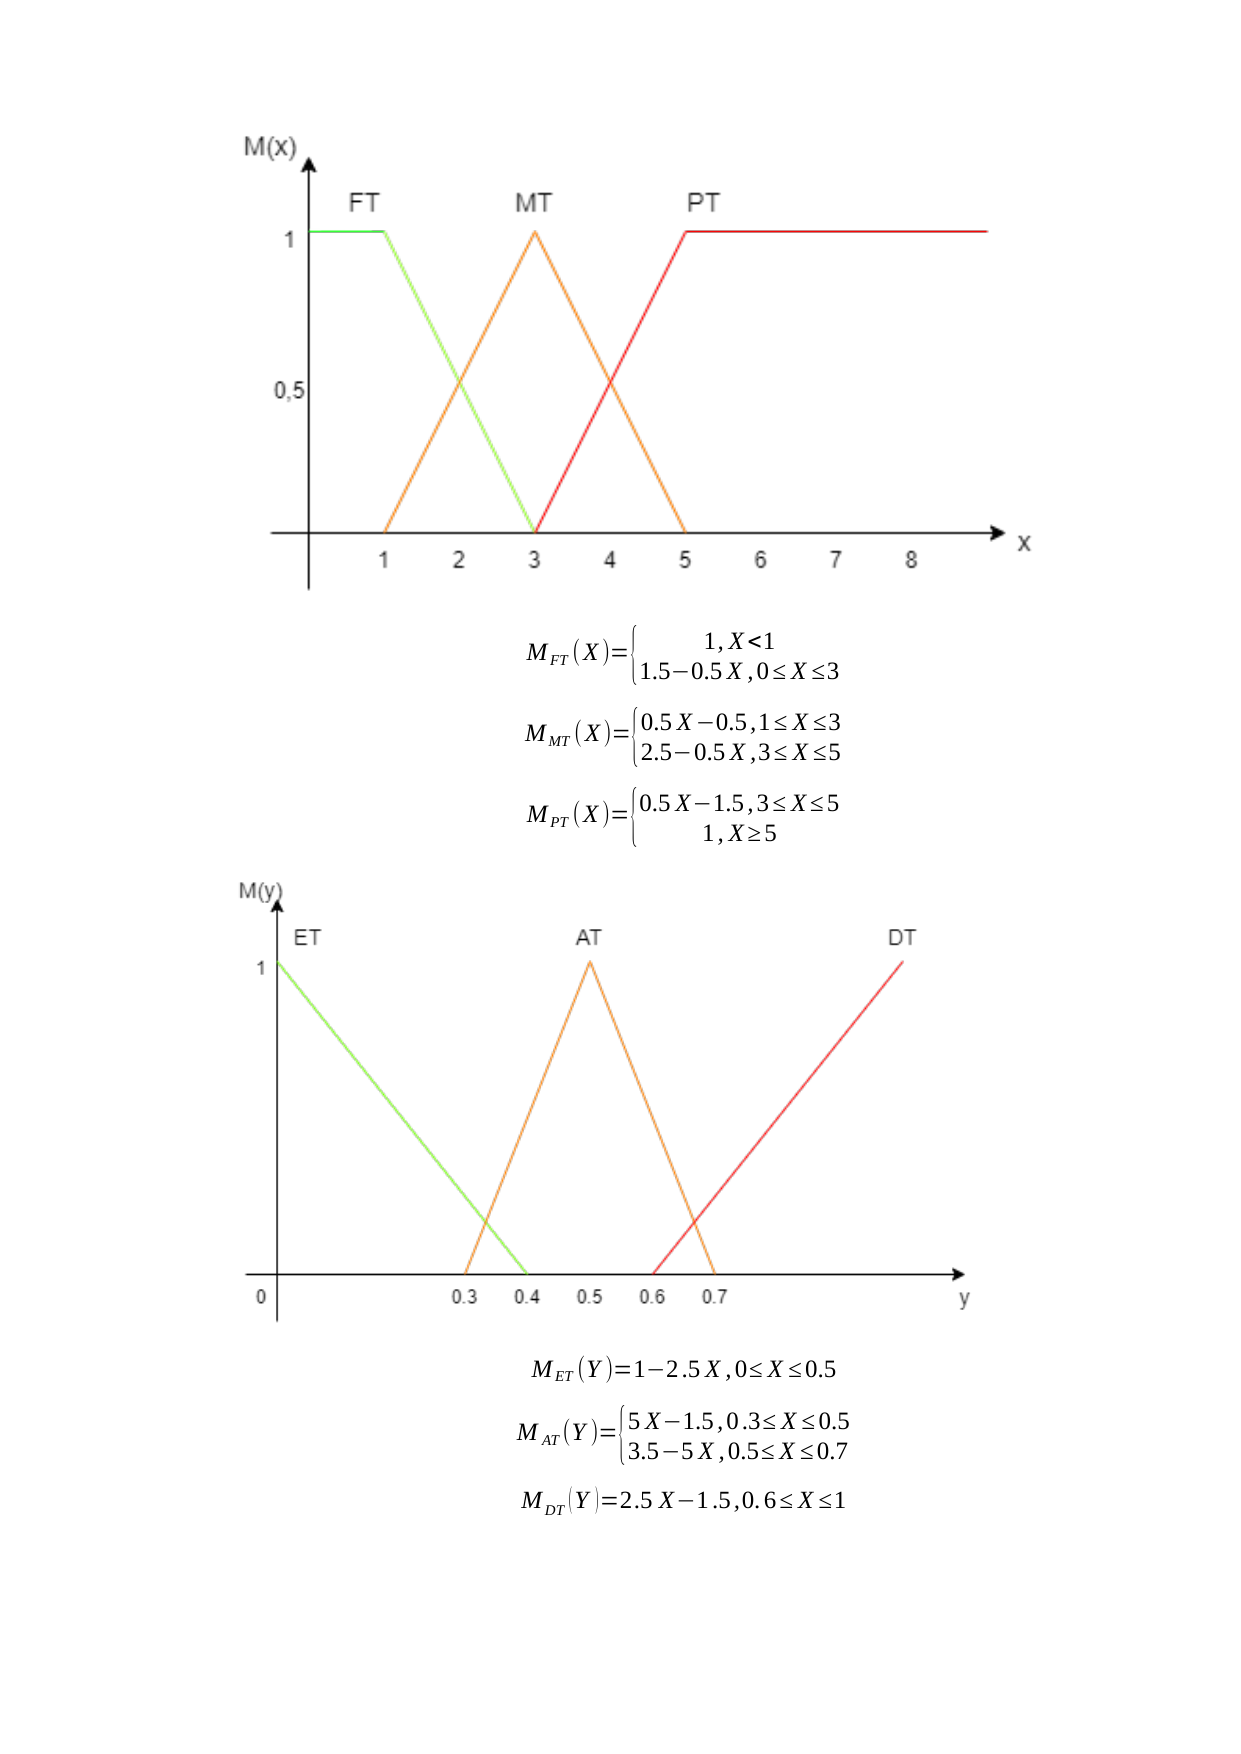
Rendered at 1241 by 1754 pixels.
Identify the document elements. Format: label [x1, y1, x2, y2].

picture [214, 118, 1085, 606]
picture [214, 867, 1012, 1335]
